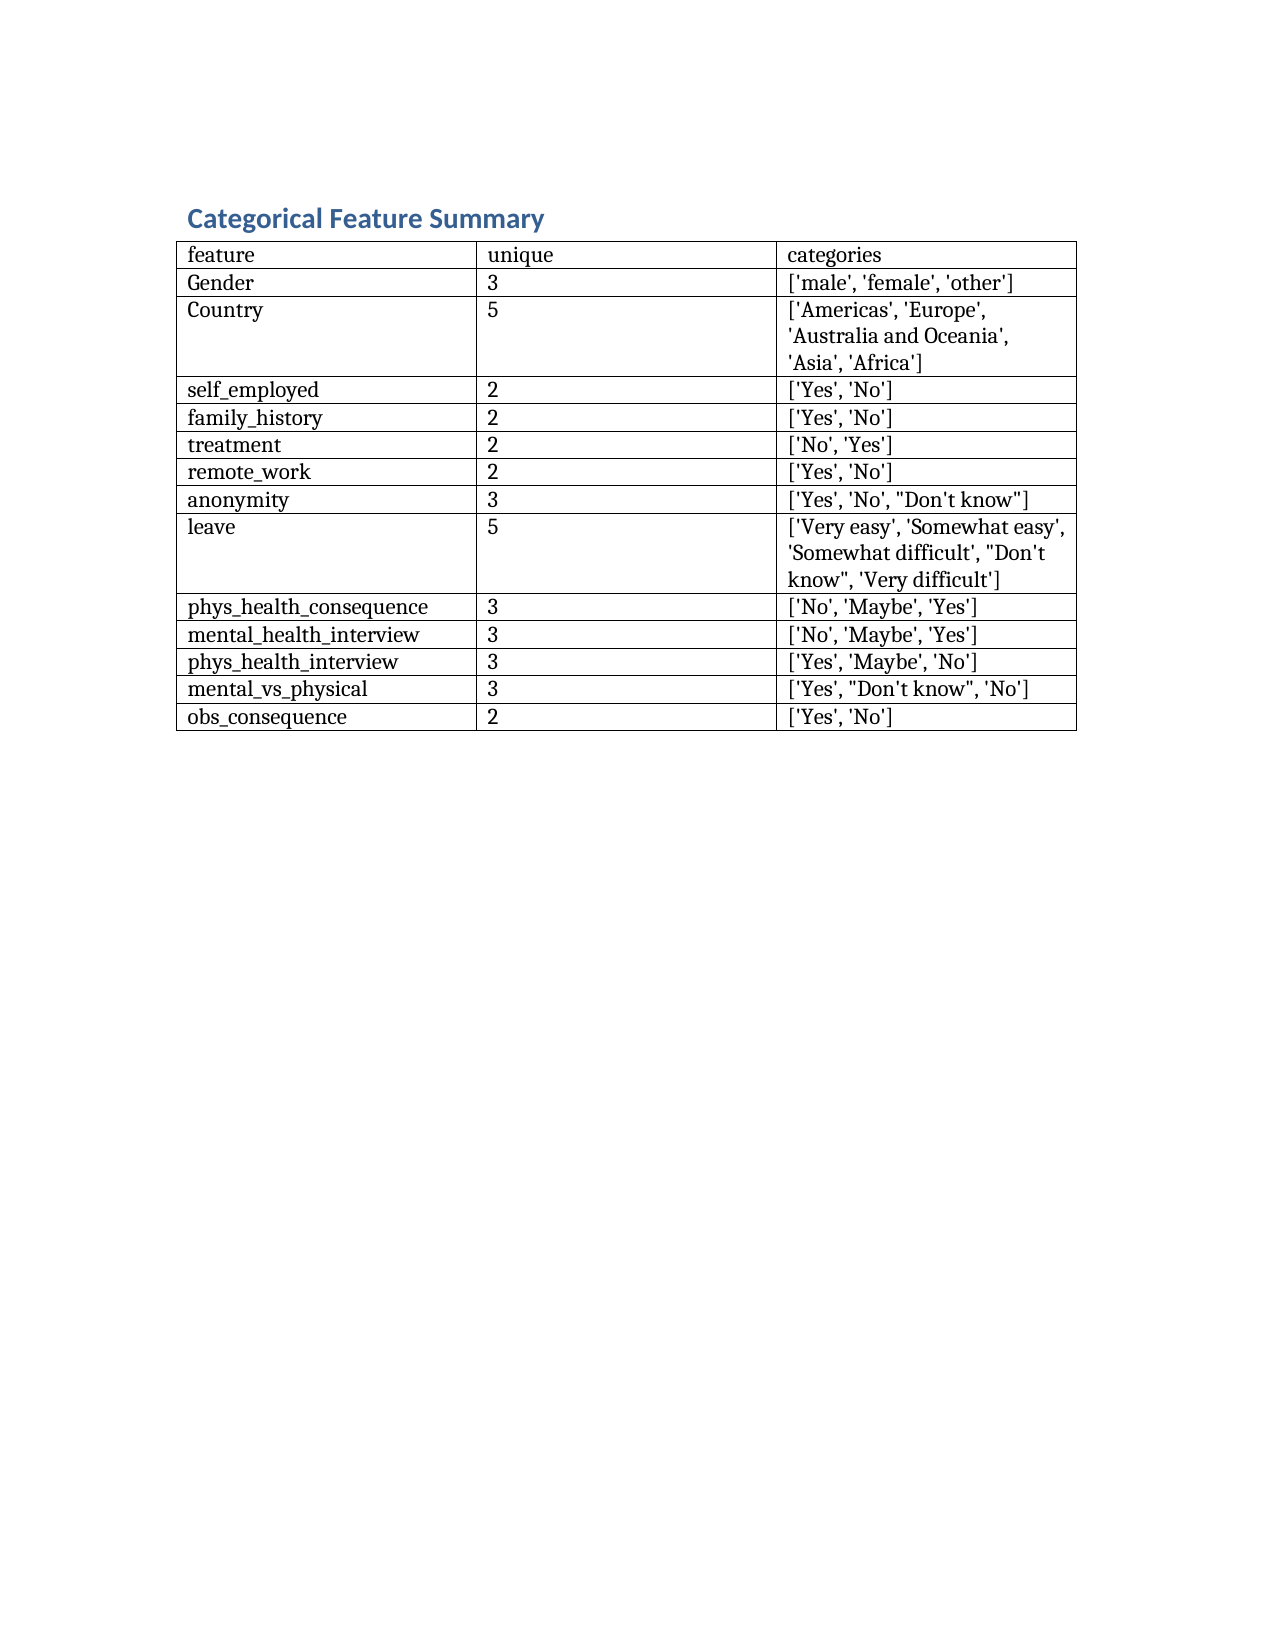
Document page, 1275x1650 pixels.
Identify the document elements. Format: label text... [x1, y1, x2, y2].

table_cell 3 [477, 676, 776, 702]
table_cell Country [177, 297, 476, 376]
table_cell mental_vs_physical [177, 676, 476, 702]
table_cell 2 [477, 704, 776, 730]
table_cell Gender [177, 269, 476, 296]
table_cell obs_consequence [177, 704, 476, 730]
table_cell ['Very easy', 'Somewhat easy', 'Somewhat difficult', "Don't know", 'Very difficult'] [777, 514, 1076, 593]
table_cell mental_health_interview [177, 621, 476, 648]
table_cell ['Americas', 'Europe', 'Australia and Oceania', 'Asia', 'Africa'] [777, 297, 1076, 376]
table_cell 2 [477, 432, 776, 458]
table_cell ['Yes', 'No'] [777, 404, 1076, 431]
table_cell 3 [477, 269, 776, 296]
subtitle Categorical Feature Summary [187, 200, 1087, 236]
table_cell 3 [477, 594, 776, 620]
table_cell 2 [477, 377, 776, 403]
table_cell ['No', 'Yes'] [777, 432, 1076, 458]
table_header unique [477, 242, 776, 268]
table_cell phys_health_consequence [177, 594, 476, 620]
table_cell 3 [477, 649, 776, 675]
table_header categories [777, 242, 1076, 268]
table_cell 5 [477, 297, 776, 376]
table_cell 3 [477, 486, 776, 513]
table_cell self_employed [177, 377, 476, 403]
table_cell remote_work [177, 459, 476, 485]
table_cell 3 [477, 621, 776, 648]
table_cell 2 [477, 404, 776, 431]
table_cell ['male', 'female', 'other'] [777, 269, 1076, 296]
table_cell ['Yes', 'No'] [777, 377, 1076, 403]
table_cell ['Yes', "Don't know", 'No'] [777, 676, 1076, 702]
table_cell ['Yes', 'No'] [777, 459, 1076, 485]
table_cell ['Yes', 'Maybe', 'No'] [777, 649, 1076, 675]
table_cell anonymity [177, 486, 476, 513]
table_cell family_history [177, 404, 476, 431]
table_cell ['Yes', 'No', "Don't know"] [777, 486, 1076, 513]
table_cell ['No', 'Maybe', 'Yes'] [777, 594, 1076, 620]
table_cell 2 [477, 459, 776, 485]
table_cell ['No', 'Maybe', 'Yes'] [777, 621, 1076, 648]
table_cell 5 [477, 514, 776, 593]
table_cell leave [177, 514, 476, 593]
table_header feature [177, 242, 476, 268]
table_cell treatment [177, 432, 476, 458]
table_cell phys_health_interview [177, 649, 476, 675]
table_cell ['Yes', 'No'] [777, 704, 1076, 730]
